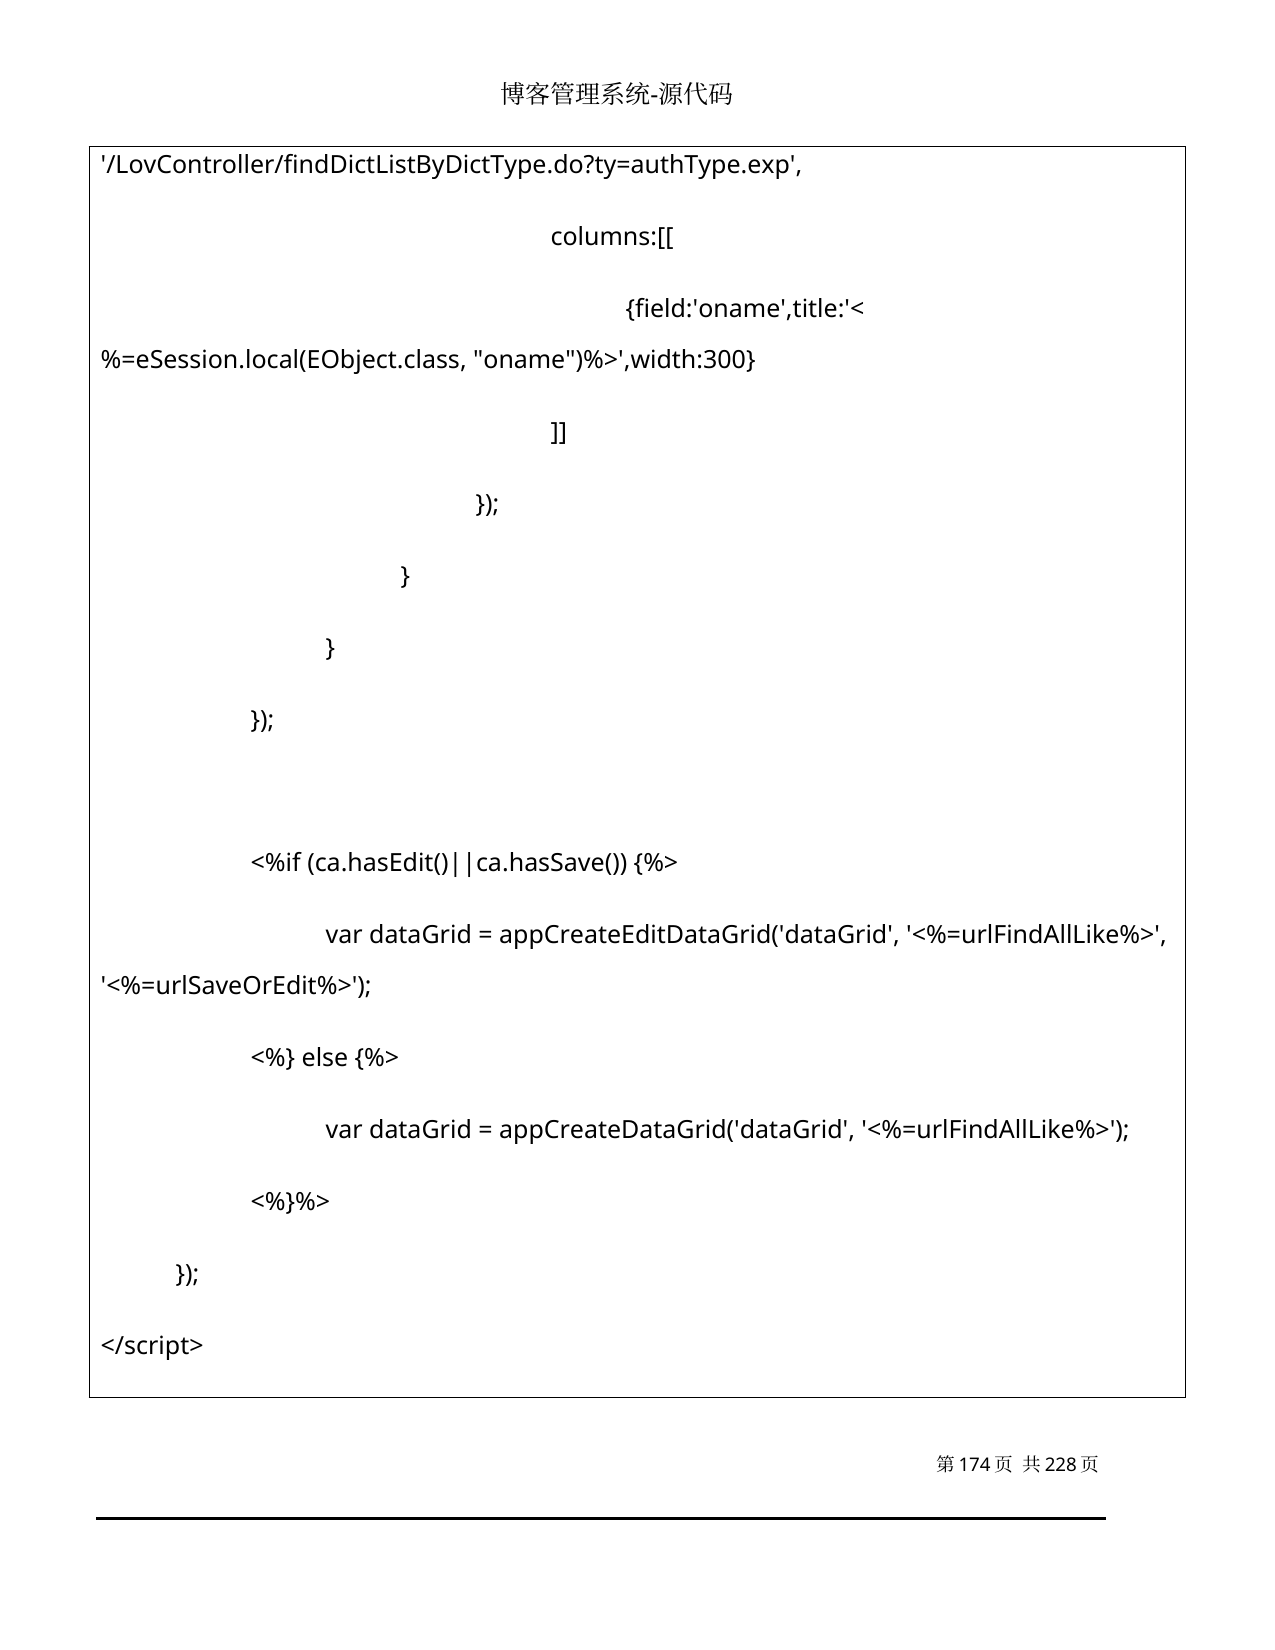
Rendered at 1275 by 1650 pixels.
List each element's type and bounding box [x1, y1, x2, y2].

table_header [90, 147, 1185, 1397]
